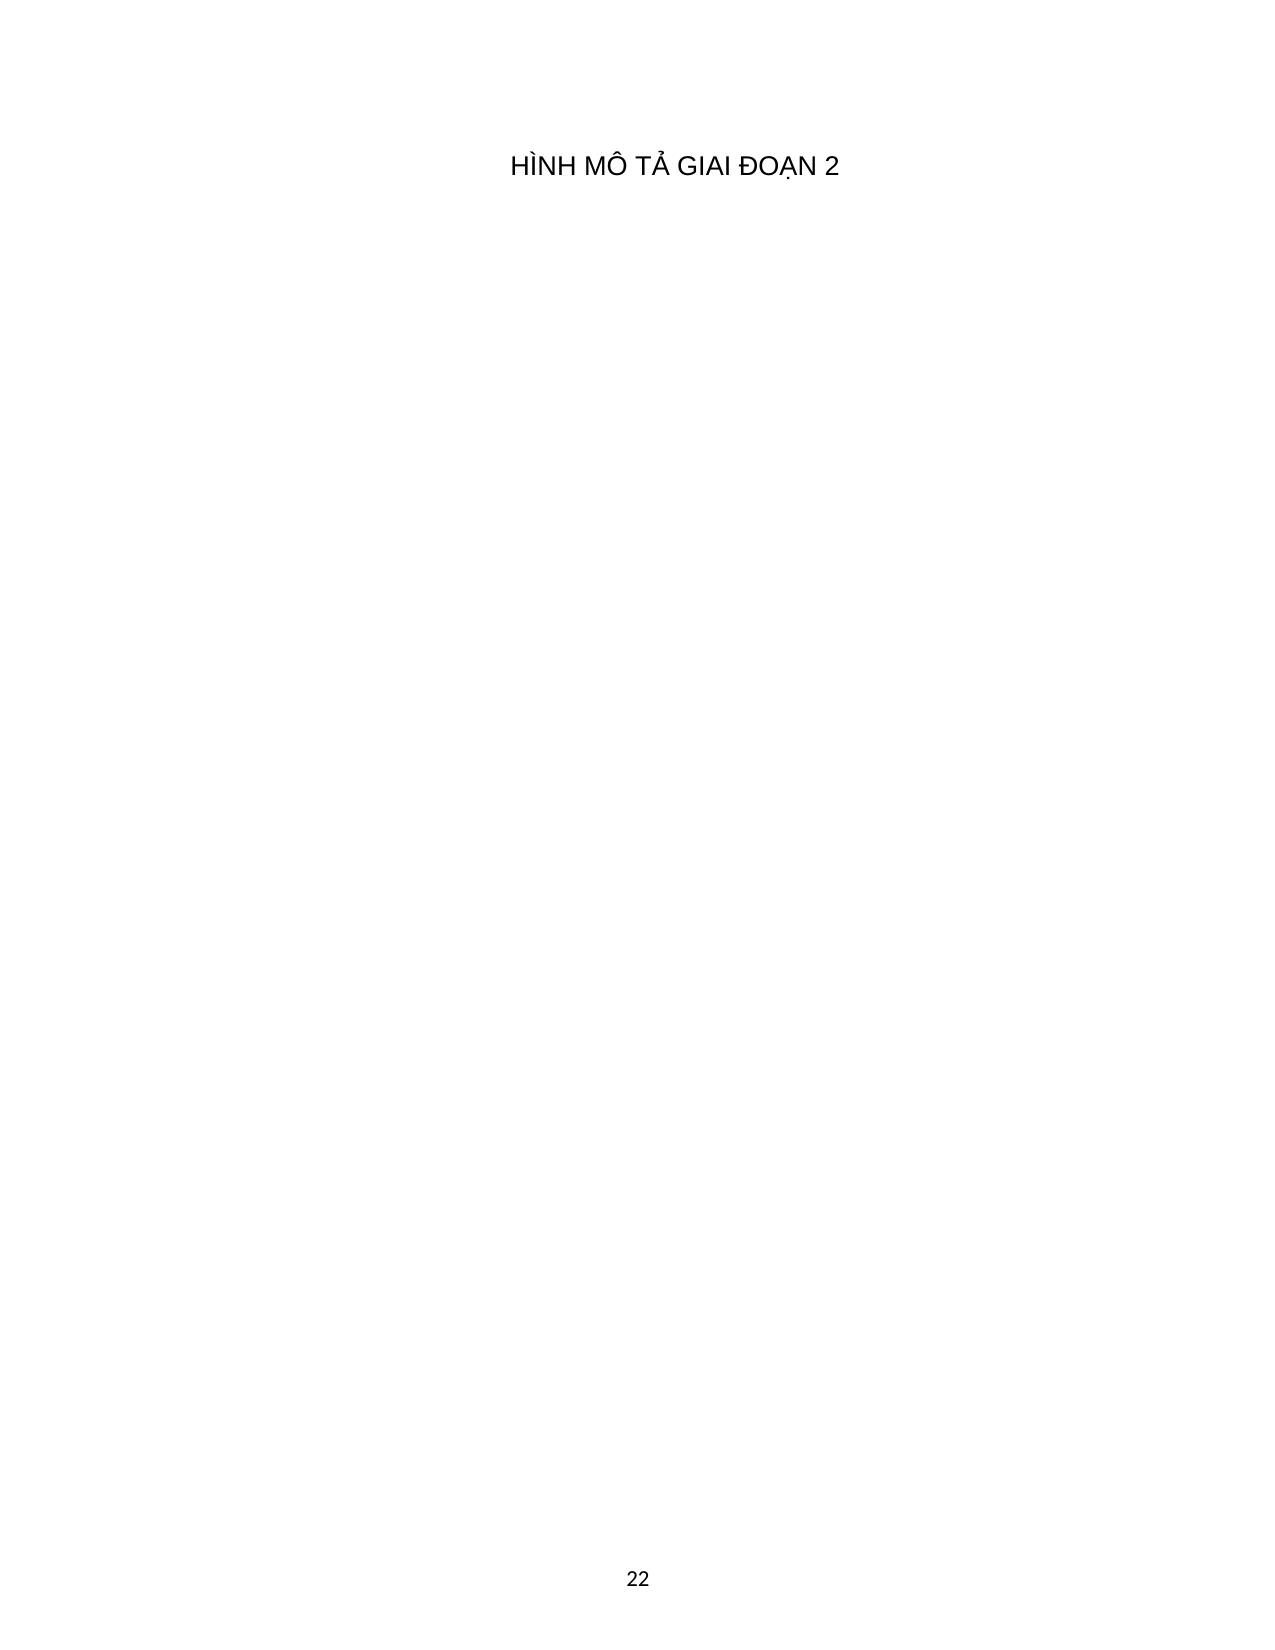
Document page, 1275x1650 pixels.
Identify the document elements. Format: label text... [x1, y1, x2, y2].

text HÌNH MÔ TẢ GIAI ĐOẠN 2 [225, 150, 1125, 181]
